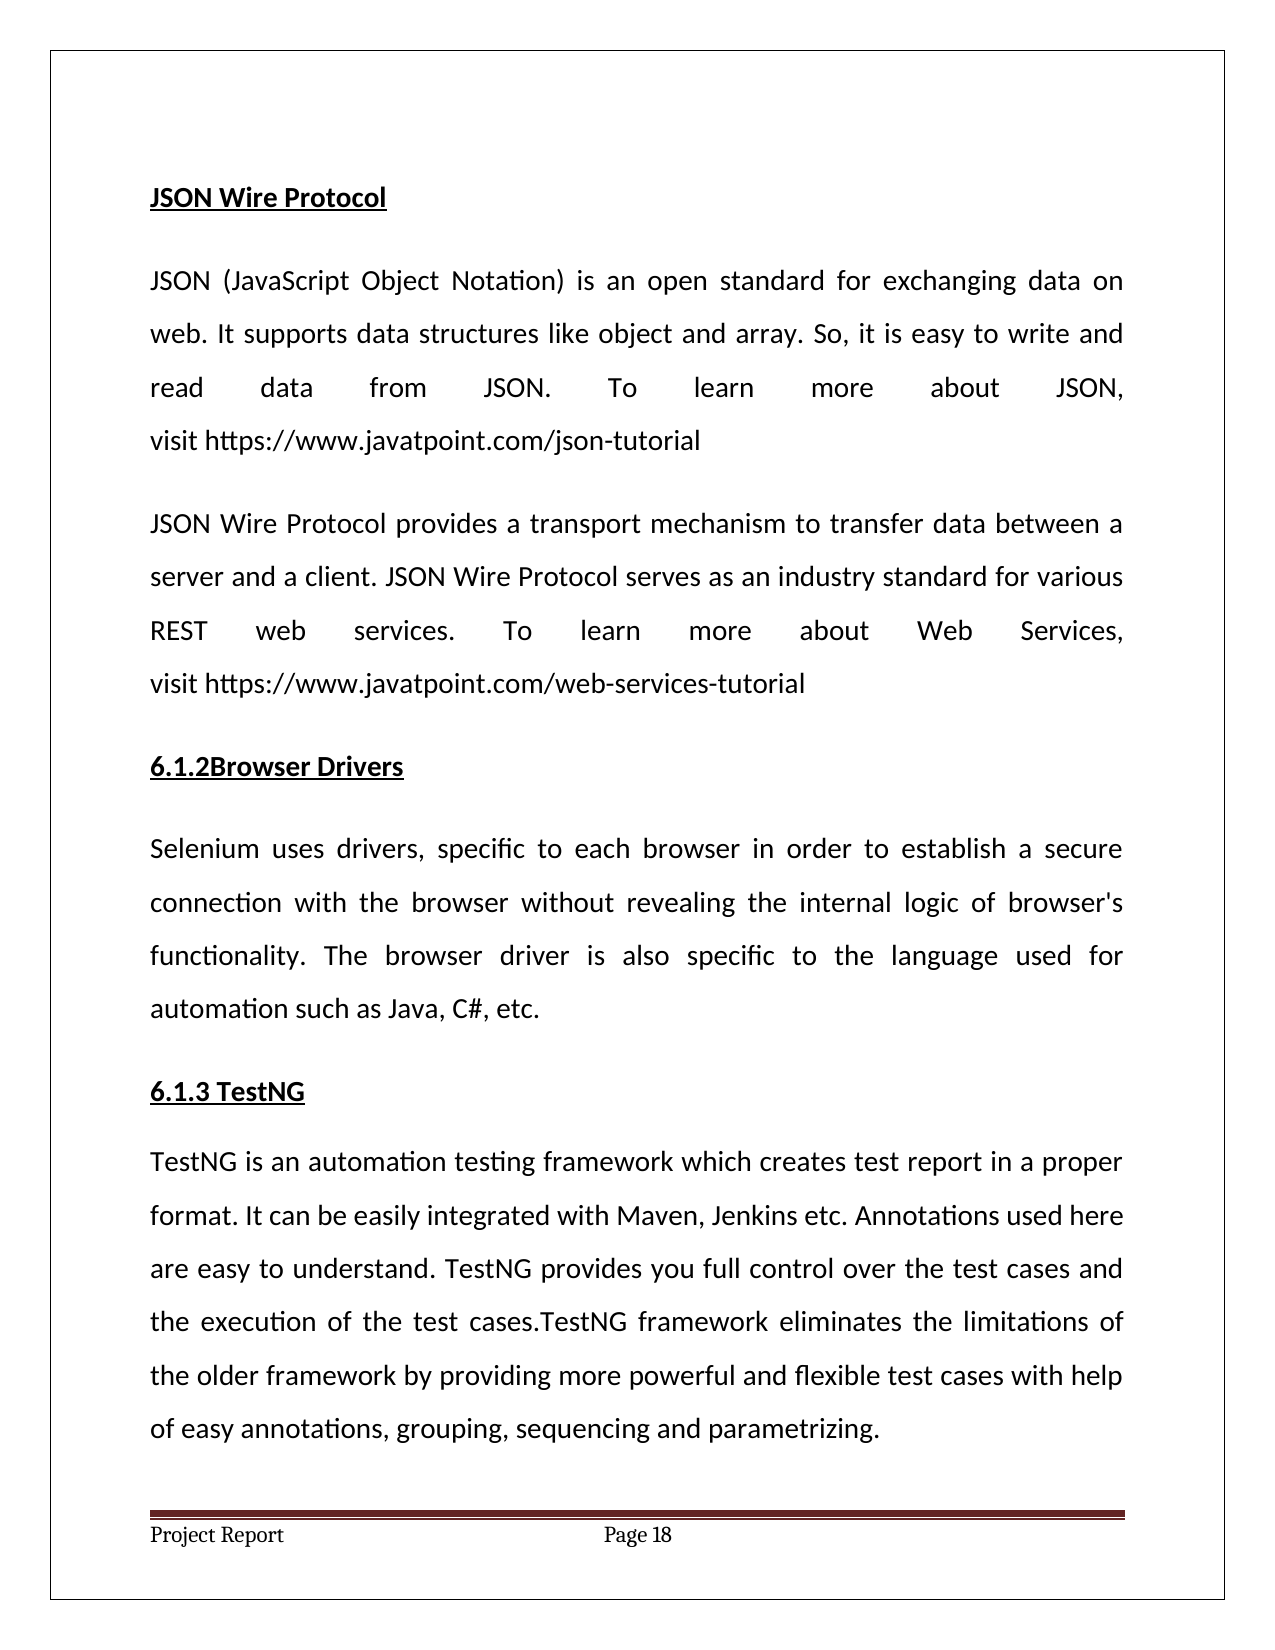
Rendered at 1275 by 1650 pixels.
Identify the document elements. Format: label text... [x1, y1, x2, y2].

text Selenium uses drivers, specific to each browser in order to establish a secure connection with the browser without revealing the internal logic of browser's functionality. The browser driver is also specific to the language used for automation such as Java, C#, etc. [150, 830, 1125, 1026]
text TestNG is an automation testing framework which creates test report in a proper format. It can be easily integrated with Maven, Jenkins etc. Annotations used here are easy to understand. TestNG provides you full control over the test cases and the execution of the test cases.TestNG framework eliminates the limitations of the older framework by providing more powerful and flexible test cases with help of easy annotations, grouping, sequencing and parametrizing. [150, 1143, 1125, 1446]
text JSON (JavaScript Object Notation) is an open standard for exchanging data on web. It supports data structures like object and array. So, it is easy to write and read data from JSON. To learn more about JSON, visit https://www.javatpoint.com/json-tutorial [150, 262, 1125, 458]
text JSON Wire Protocol provides a transport mechanism to transfer data between a server and a client. JSON Wire Protocol serves as an industry standard for various REST web services. To learn more about Web Services, visit https://www.javatpoint.com/web-services-tutorial [150, 505, 1125, 701]
subtitle 6.1.2Browser Drivers [150, 748, 1125, 783]
subtitle JSON Wire Protocol [150, 179, 1125, 215]
text 6.1.3 TestNG [150, 1073, 1125, 1109]
